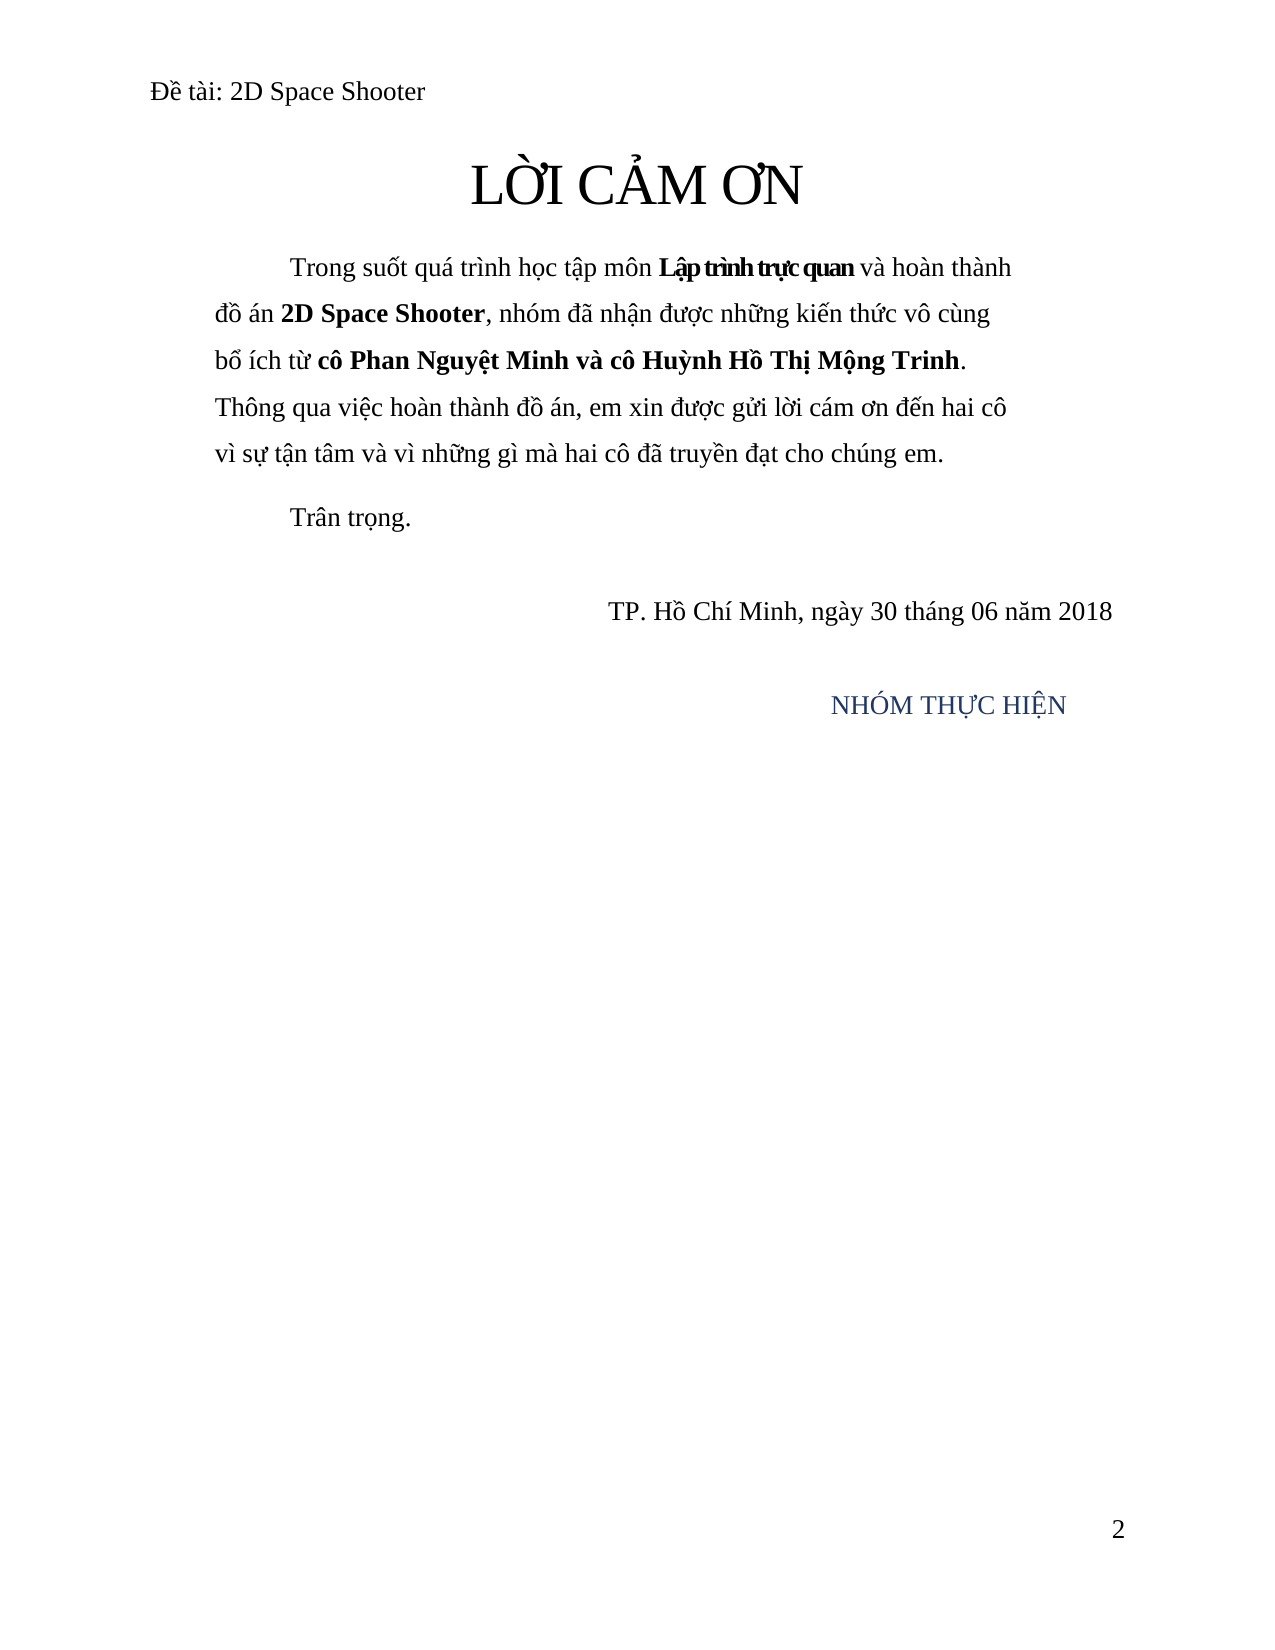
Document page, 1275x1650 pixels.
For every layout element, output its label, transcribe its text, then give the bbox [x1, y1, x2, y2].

text TP. Hồ Chí Minh, ngày 30 tháng 06 năm 2018 [608, 595, 1125, 626]
text Trong suốt quá trình học tập môn Lập trình trực quan và hoàn thành đồ án 2D Space Shooter, nhóm đã nhận được những kiến thức vô cùng bổ ích từ cô Phan Nguyệt Minh và cô Huỳnh Hồ Thị Mộng Trinh. Thông qua việc hoàn thành đồ án, em xin được gửi lời cám ơn đến hai cô vì sự tận tâm và vì những gì mà hai cô đã truyền đạt cho chúng em. [214, 251, 1016, 468]
text NHÓM THỰC HIỆN [831, 689, 1125, 720]
text Trân trọng. [289, 501, 1125, 532]
title LỜI CẢM ƠN [150, 150, 1125, 217]
